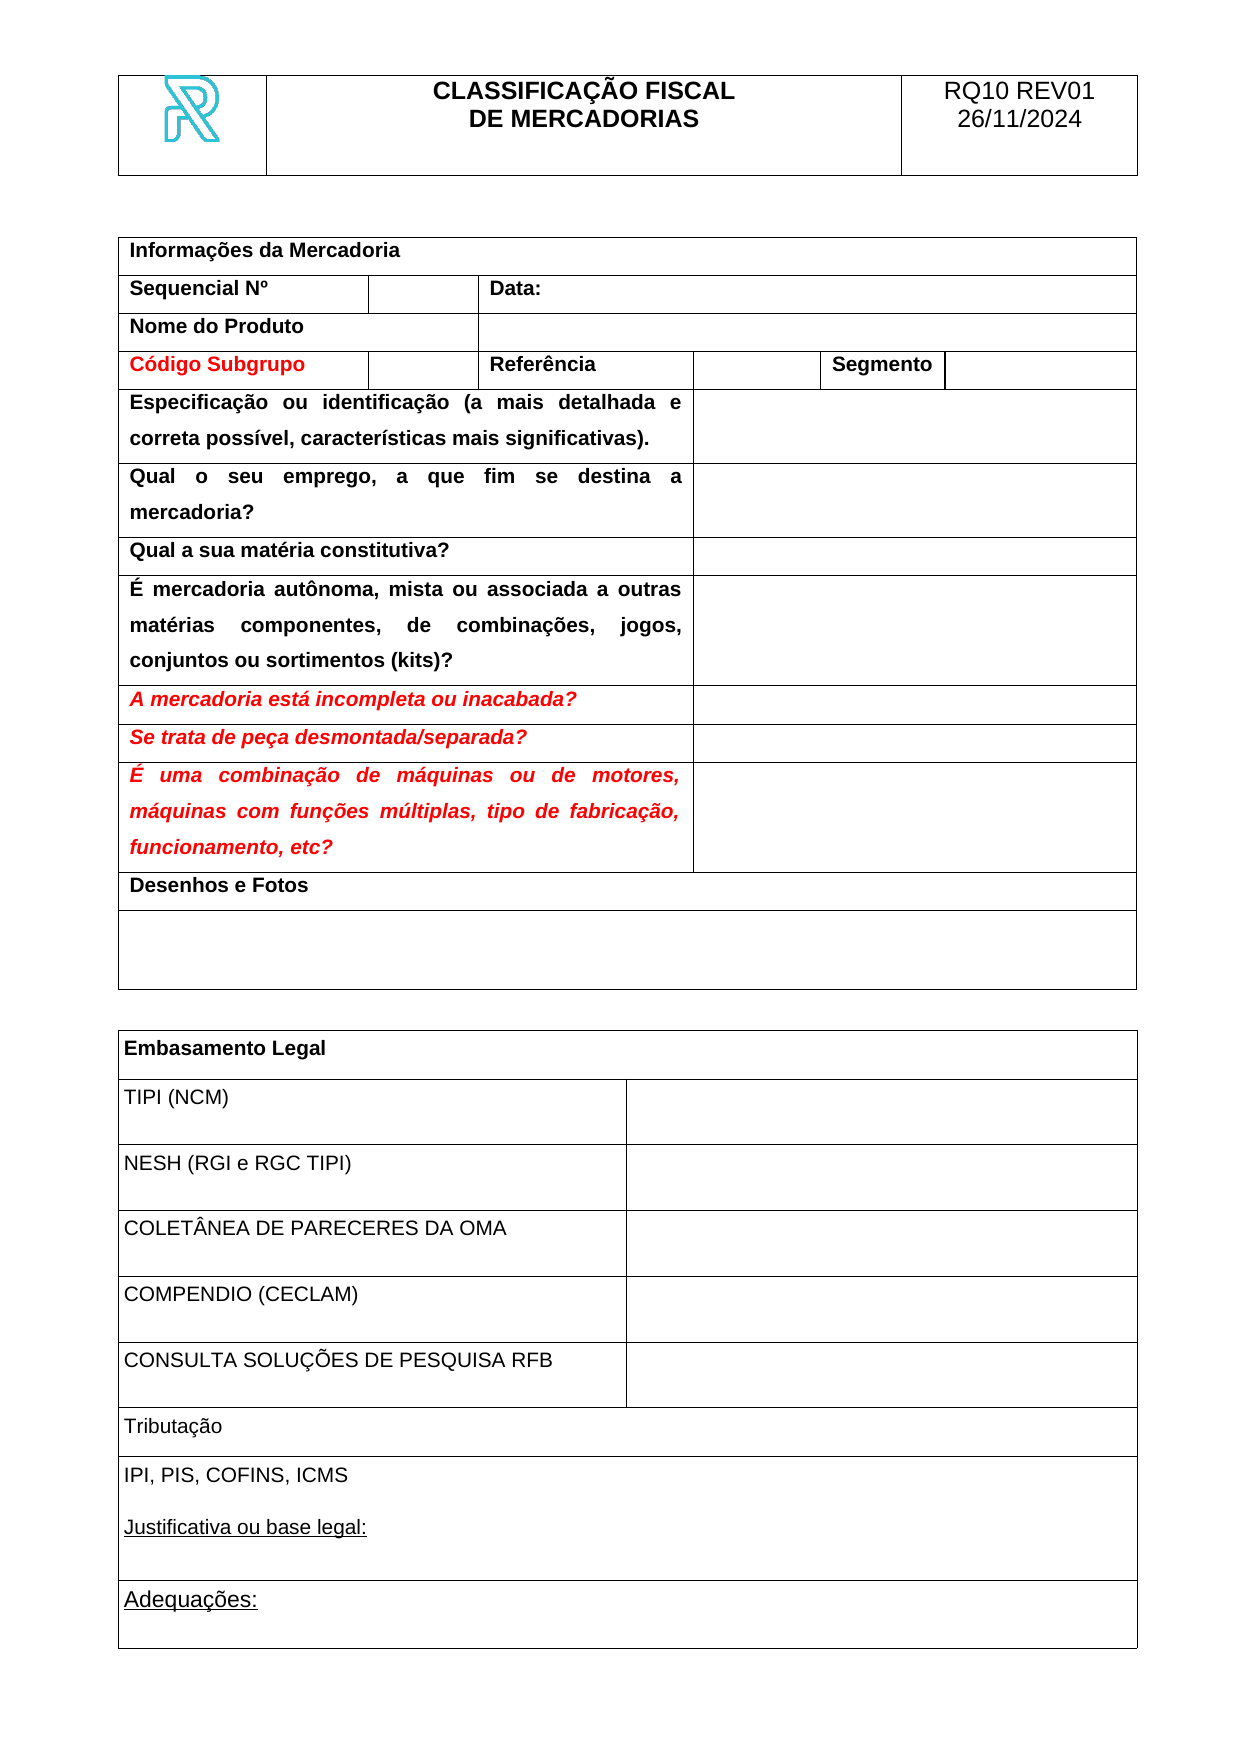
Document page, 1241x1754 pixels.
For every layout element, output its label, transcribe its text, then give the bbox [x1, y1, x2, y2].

table_cell Adequações: [119, 1581, 1137, 1648]
table_header [119, 76, 266, 175]
table_cell Especificação ou identificação (a mais detalhada e correta possível, características mais significativas). [119, 390, 693, 463]
table_header Informações da Mercadoria [119, 238, 1136, 275]
table_cell Segmento [821, 352, 944, 389]
table_cell Qual a sua matéria constitutiva? [119, 538, 693, 575]
table_cell [694, 725, 1136, 762]
table_cell [694, 464, 1136, 537]
table_cell [946, 352, 1136, 389]
table_cell [694, 538, 1136, 575]
table_cell Desenhos e Fotos [119, 873, 1136, 910]
table_cell Tributação [119, 1408, 1137, 1456]
table_cell [627, 1080, 1137, 1144]
table_cell [369, 276, 478, 313]
table_cell COLETÂNEA DE PARECERES DA OMA [119, 1211, 626, 1276]
table_cell Referência [479, 352, 693, 389]
table_cell [694, 763, 1136, 872]
table_header CLASSIFICAÇÃO FISCAL DE MERCADORIAS [267, 76, 901, 175]
table_cell Código Subgrupo [119, 352, 368, 389]
table_header Embasamento Legal [119, 1031, 1137, 1078]
table_cell [119, 911, 1136, 989]
table_cell TIPI (NCM) [119, 1080, 626, 1144]
table_cell A mercadoria está incompleta ou inacabada? [119, 686, 693, 723]
table_cell Data: [479, 276, 1136, 313]
table_cell [694, 352, 820, 389]
table_cell NESH (RGI e RGC TIPI) [119, 1145, 626, 1210]
table_cell É uma combinação de máquinas ou de motores, máquinas com funções múltiplas, tipo de fabricação, funcionamento, etc? [119, 763, 693, 872]
table_cell [694, 390, 1136, 463]
table_cell [479, 314, 1136, 351]
table_cell COMPENDIO (CECLAM) [119, 1277, 626, 1341]
table_cell Sequencial Nº [119, 276, 368, 313]
table_header RQ10 REV01 26/11/2024 [902, 76, 1137, 175]
table_cell IPI, PIS, COFINS, ICMS Justificativa ou base legal: [119, 1457, 1137, 1579]
table_cell Qual o seu emprego, a que fim se destina a mercadoria? [119, 464, 693, 537]
table_cell [627, 1277, 1137, 1341]
table_cell [627, 1211, 1137, 1276]
table_cell [369, 352, 478, 389]
table_cell CONSULTA SOLUÇÕES DE PESQUISA RFB [119, 1343, 626, 1407]
table_cell Nome do Produto [119, 314, 478, 351]
table_cell [694, 686, 1136, 723]
table_cell [694, 576, 1136, 685]
picture [164, 75, 220, 142]
table_cell Se trata de peça desmontada/separada? [119, 725, 693, 762]
table_cell [627, 1145, 1137, 1210]
table_cell É mercadoria autônoma, mista ou associada a outras matérias componentes, de combinações, jogos, conjuntos ou sortimentos (kits)? [119, 576, 693, 685]
table_cell [627, 1343, 1137, 1407]
